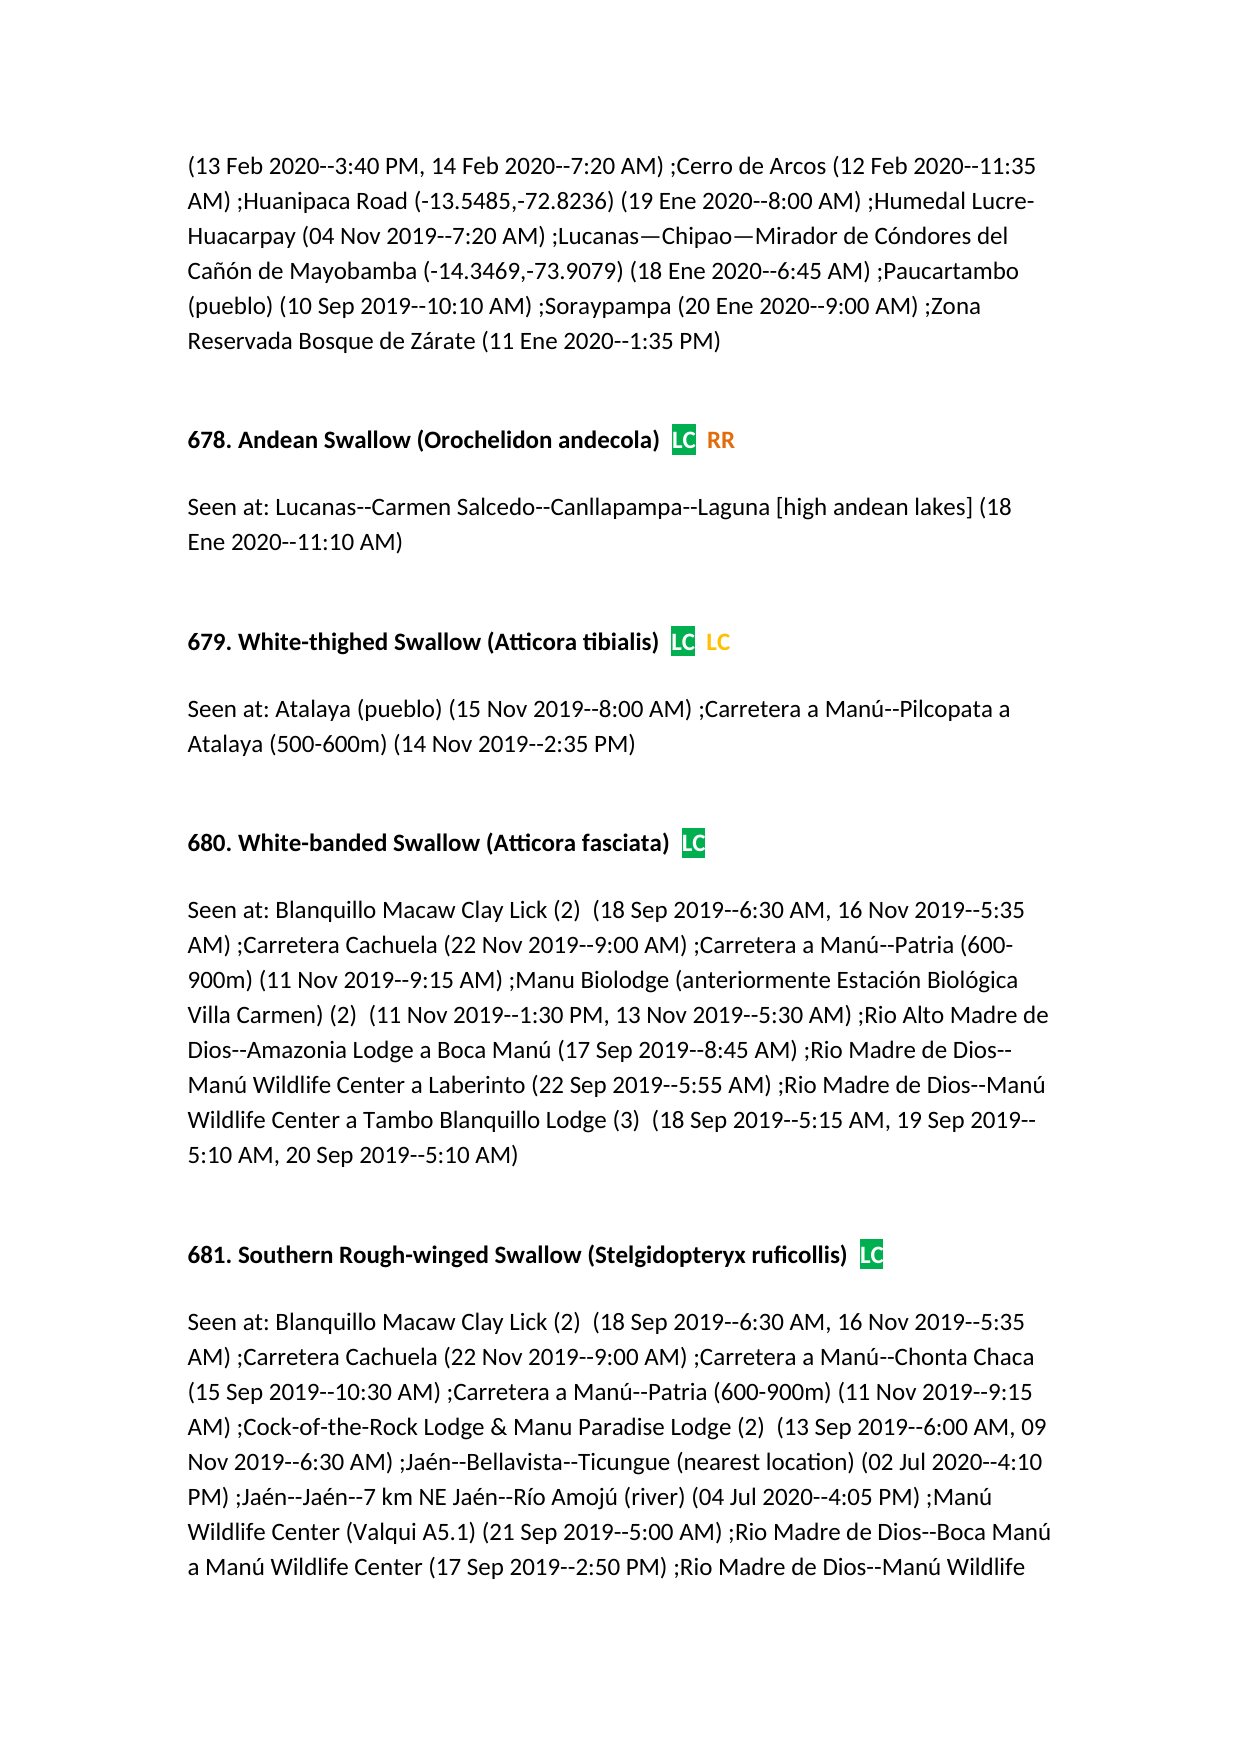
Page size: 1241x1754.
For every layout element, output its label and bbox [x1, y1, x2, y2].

text [187, 150, 1053, 1582]
